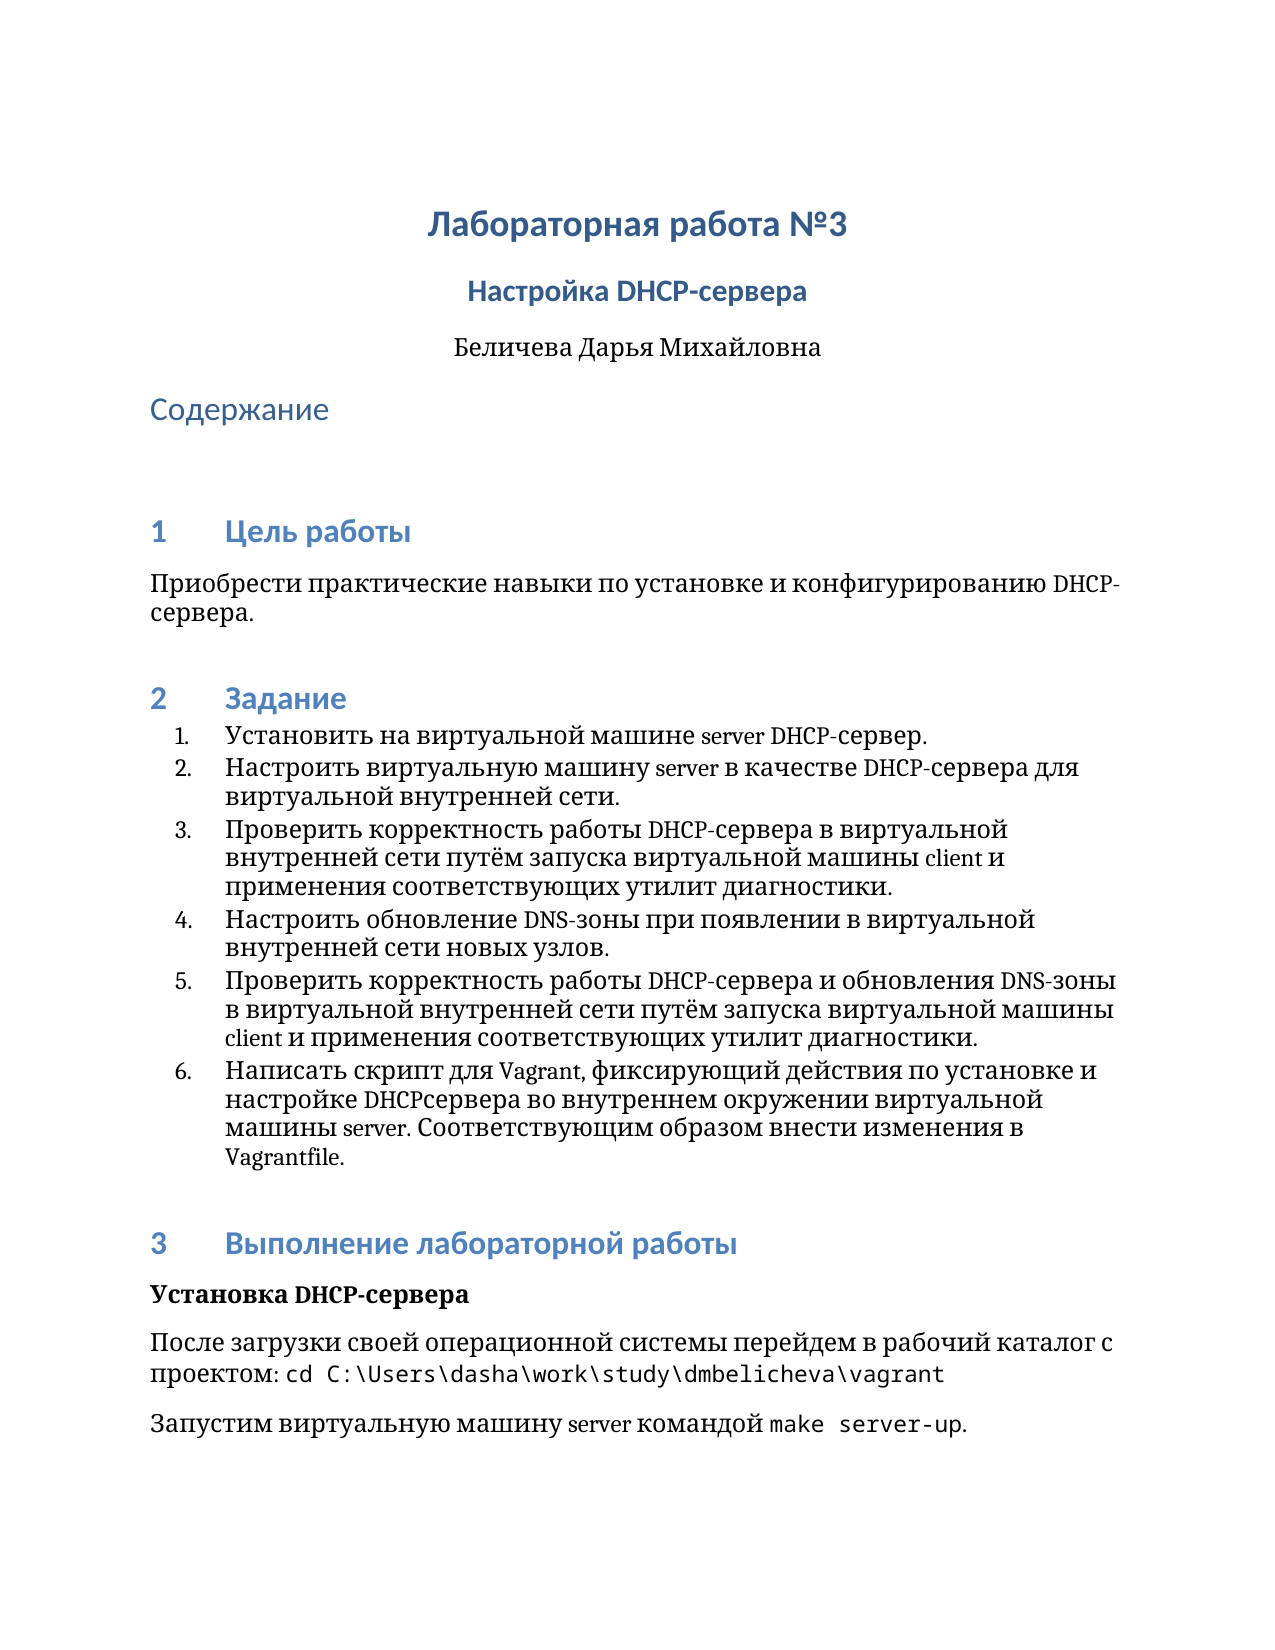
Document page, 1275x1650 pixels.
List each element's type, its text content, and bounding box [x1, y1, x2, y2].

text После загрузки своей операционной системы перейдем в рабочий каталог с проектом: cd C:\Users\dasha\work\study\dmbelicheva\vagrant [150, 1329, 1125, 1389]
list Настроить виртуальную машину server в качестве DHCP-сервера для виртуальной внутренней сети. [175, 754, 1125, 812]
subtitle 1 Цель работы [150, 510, 1125, 551]
list Проверить корректность работы DHCP-сервера и обновления DNS-зоны в виртуальной внутренней сети путём запуска виртуальной машины client и применения соответствующих утилит диагностики. [175, 967, 1125, 1053]
text Приобрести практические навыки по установке и конфигурированию DHCP-сервера. [150, 570, 1125, 627]
list Написать скрипт для Vagrant, фиксирующий действия по установке и настройке DHCPсервера во внутреннем окружении виртуальной машины server. Соответствующим образом внести изменения в Vagrantfile. [175, 1057, 1125, 1172]
text Запустим виртуальную машину server командой make server-up. [150, 1408, 1125, 1439]
list Проверить корректность работы DHCP-сервера в виртуальной внутренней сети путём запуска виртуальной машины client и применения соответствующих утилит диагностики. [175, 816, 1125, 902]
list Установить на виртуальной машине server DHCP-сервер. [175, 722, 1125, 751]
subtitle Настройка DHCP-сервера [150, 271, 1125, 309]
subtitle 3 Выполнение лабораторной работы [150, 1222, 1125, 1263]
text Беличева Дарья Михайловна [150, 334, 1125, 363]
list Настроить обновление DNS-зоны при появлении в виртуальной внутренней сети новых узлов. [175, 906, 1125, 963]
text Установка DHCP-сервера [150, 1281, 1125, 1310]
title Лабораторная работа №3 [150, 200, 1125, 246]
subtitle 2 Задание [150, 677, 1125, 718]
